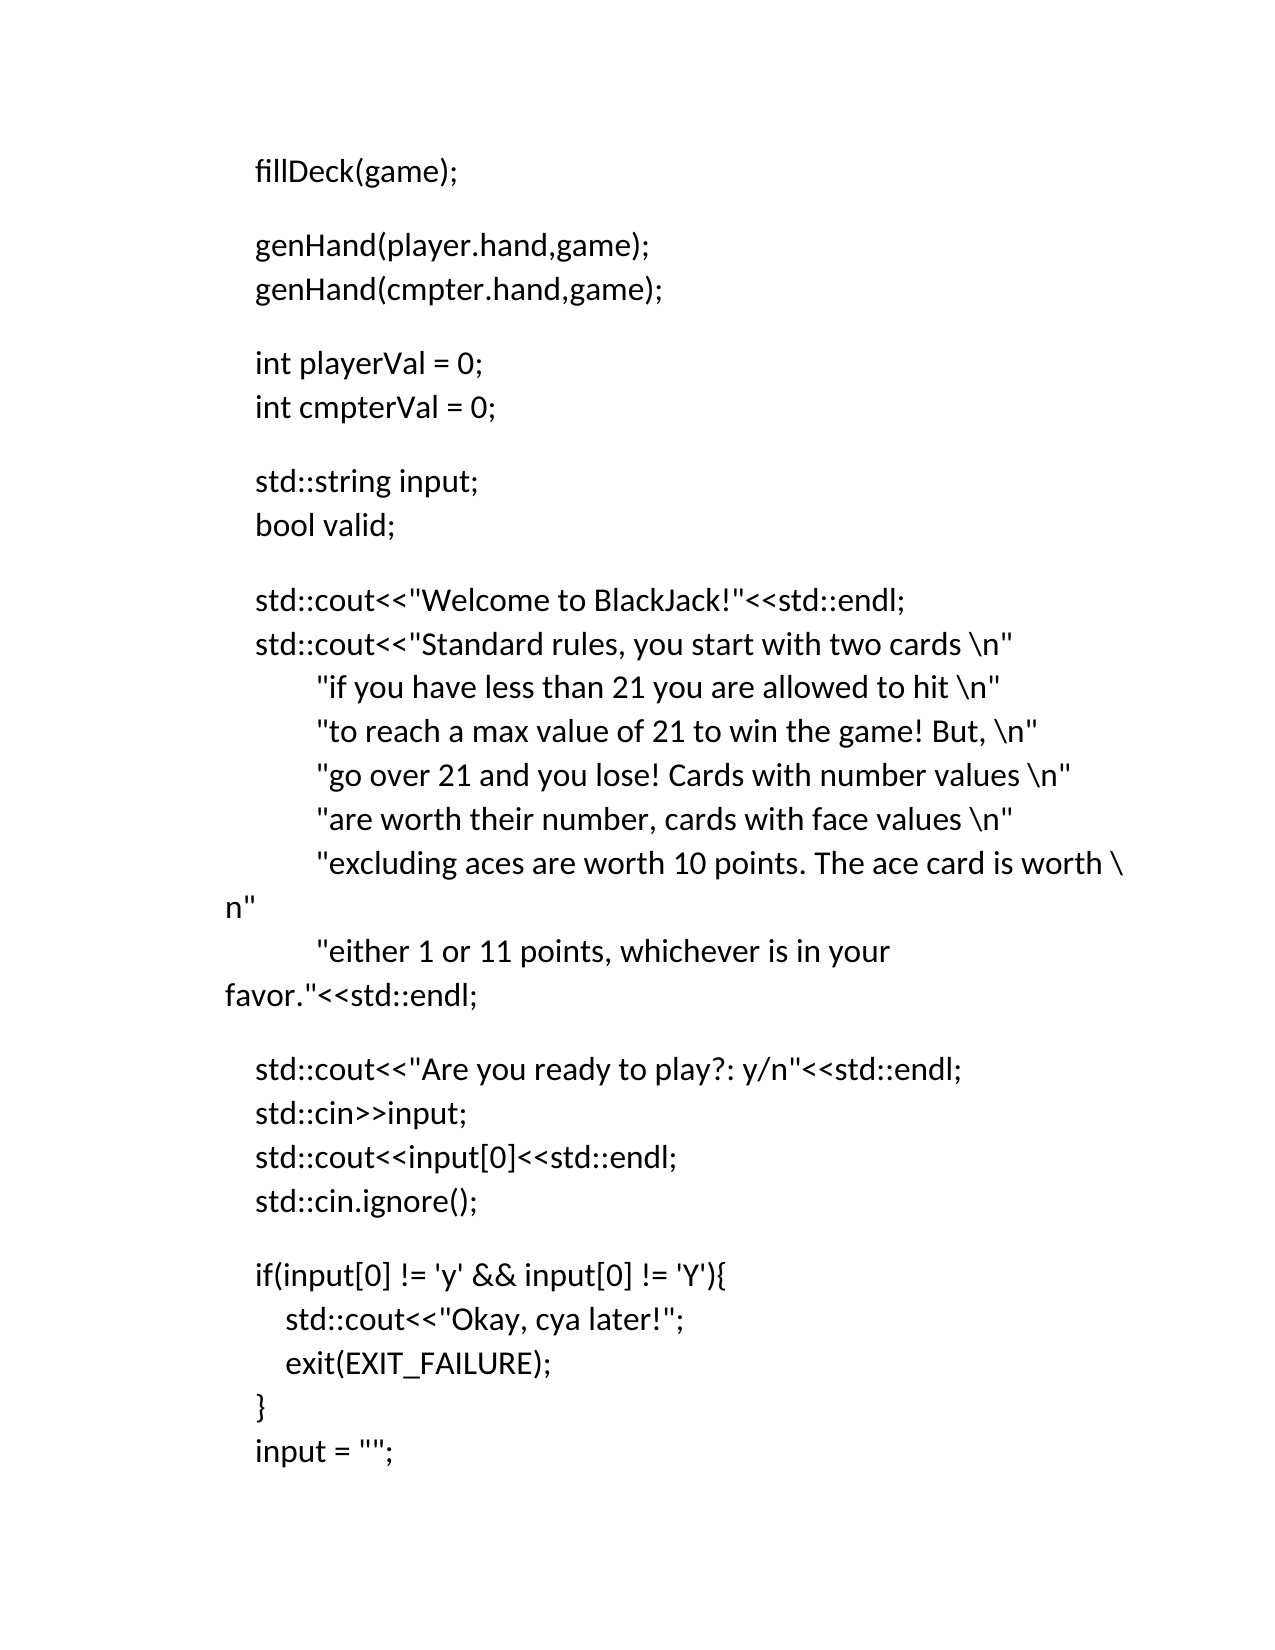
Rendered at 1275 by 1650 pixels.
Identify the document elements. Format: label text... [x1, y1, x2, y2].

list "if you have less than 21 you are allowed to hit \n" [225, 666, 1125, 707]
list exit(EXIT_FAILURE); [225, 1342, 1125, 1383]
list std::cout<<"Are you ready to play?: y/n"<<std::endl; [225, 1048, 1125, 1089]
list "either 1 or 11 points, whichever is in your favor."<<std::endl; [225, 930, 1125, 1015]
list std::string input; [225, 460, 1125, 501]
list std::cout<<"Standard rules, you start with two cards \n" [225, 622, 1125, 663]
list "excluding aces are worth 10 points. The ace card is worth \n" [225, 842, 1125, 927]
list fillDeck(game); [225, 150, 1125, 191]
list std::cout<<input[0]<<std::endl; [225, 1136, 1125, 1177]
list "are worth their number, cards with face values \n" [225, 798, 1125, 839]
list input = ""; [225, 1430, 1125, 1471]
list } [225, 1386, 1125, 1427]
list std::cin.ignore(); [225, 1180, 1125, 1221]
list std::cout<<"Welcome to BlackJack!"<<std::endl; [225, 578, 1125, 619]
list "go over 21 and you lose! Cards with number values \n" [225, 754, 1125, 795]
list bool valid; [225, 504, 1125, 545]
list genHand(player.hand,game); [225, 224, 1125, 265]
list std::cin>>input; [225, 1092, 1125, 1133]
list genHand(cmpter.hand,game); [225, 268, 1125, 309]
list std::cout<<"Okay, cya later!"; [225, 1298, 1125, 1339]
list "to reach a max value of 21 to win the game! But, \n" [225, 710, 1125, 751]
list if(input[0] != 'y' && input[0] != 'Y'){ [225, 1254, 1125, 1295]
list int cmpterVal = 0; [225, 386, 1125, 427]
list int playerVal = 0; [225, 342, 1125, 383]
